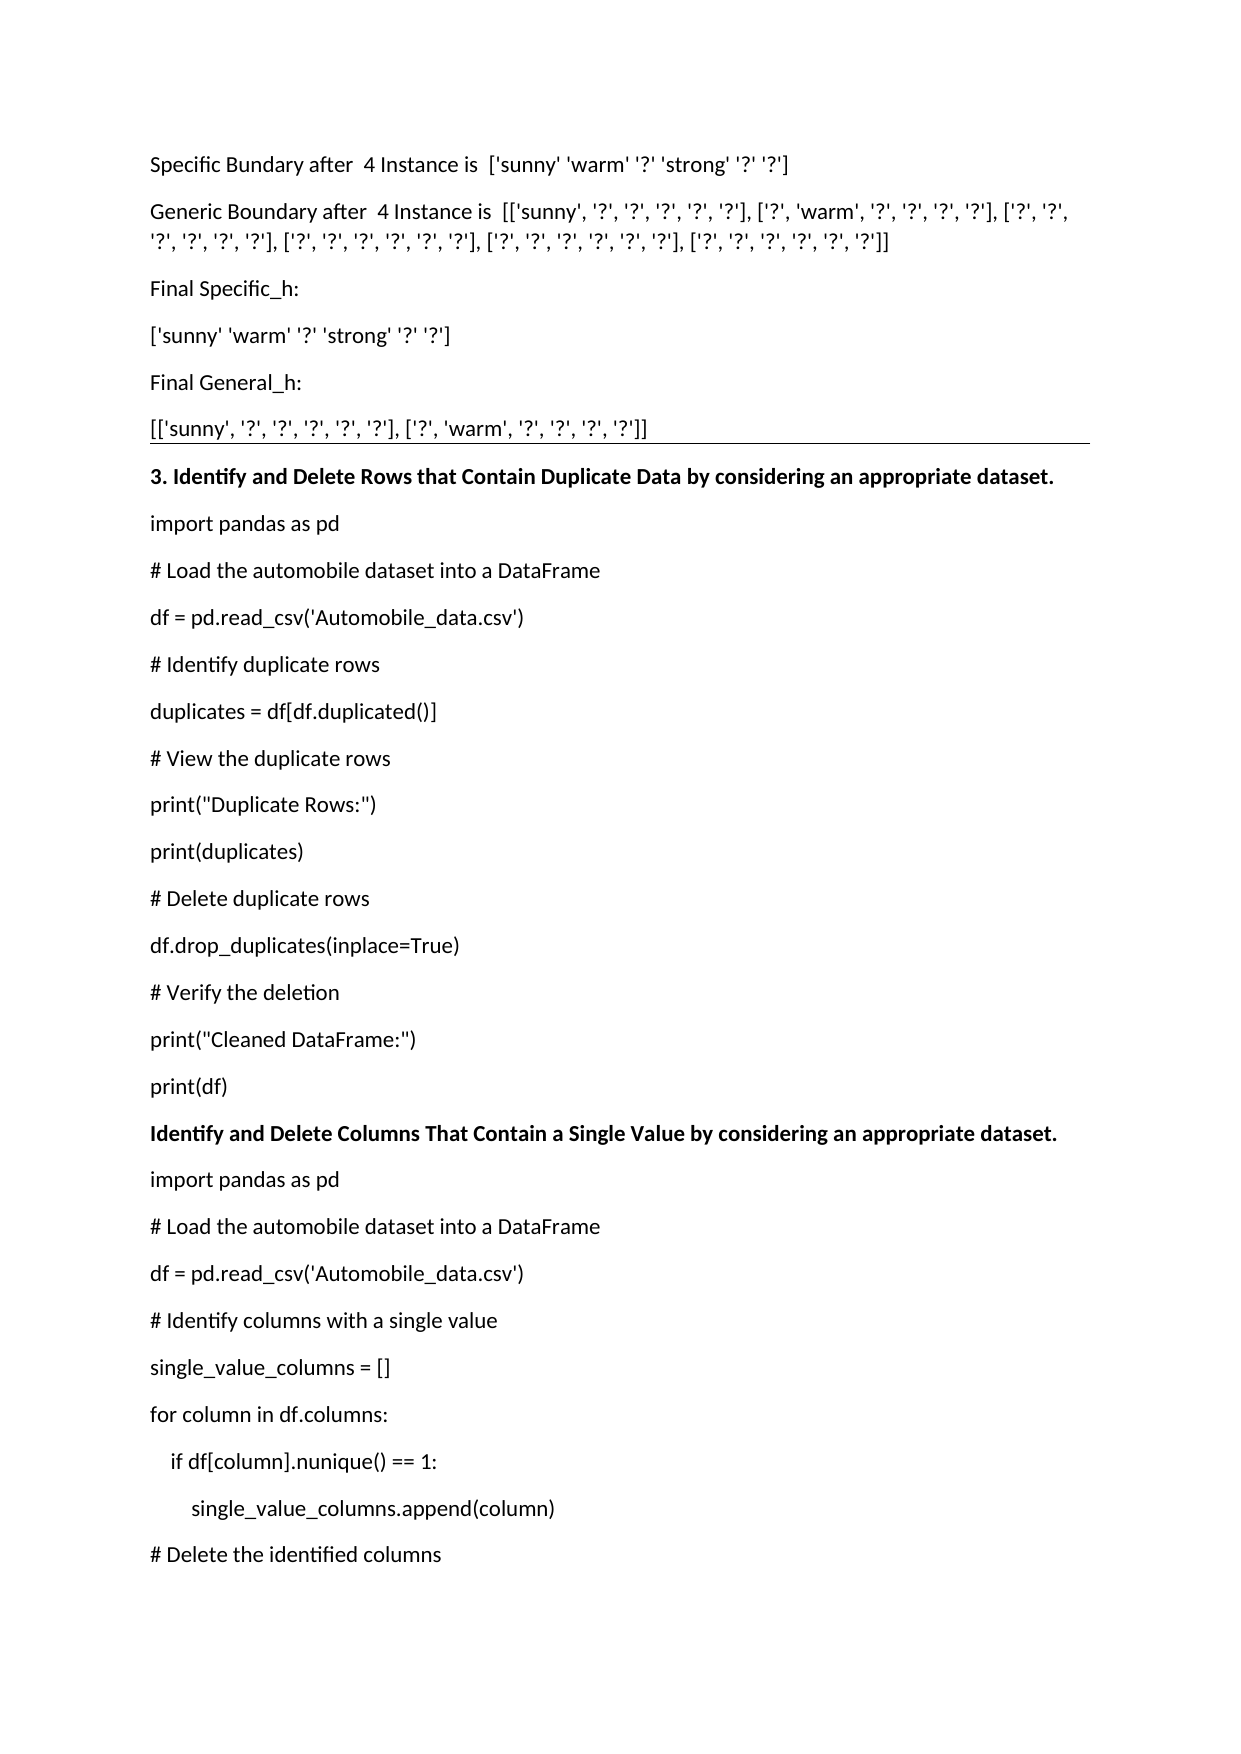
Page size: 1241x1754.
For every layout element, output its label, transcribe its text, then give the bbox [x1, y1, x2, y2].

list Identify and Delete Rows that Contain Duplicate Data by considering an appropriate dataset. [150, 462, 1090, 491]
list df.drop_duplicates(inplace=True) [150, 931, 1090, 959]
list # Delete duplicate rows [150, 884, 1090, 912]
list print("Cleaned DataFrame:") [150, 1025, 1090, 1053]
text Final General_h: [150, 368, 1090, 396]
list # Delete the identified columns [150, 1541, 1090, 1569]
list # Verify the deletion [150, 978, 1090, 1006]
list # Load the automobile dataset into a DataFrame [150, 1212, 1090, 1241]
list import pandas as pd [150, 1166, 1090, 1194]
text Specific Bundary after 4 Instance is ['sunny' 'warm' '?' 'strong' '?' '?'] [150, 150, 1090, 178]
list print(df) [150, 1072, 1090, 1100]
list # Load the automobile dataset into a DataFrame [150, 556, 1090, 584]
list print(duplicates) [150, 837, 1090, 866]
list import pandas as pd [150, 509, 1090, 537]
text Generic Boundary after 4 Instance is [['sunny', '?', '?', '?', '?', '?'], ['?', 'warm', '?', '?', '?', '?'], ['?', '?', '?', '?', '?', '?'], ['?', '?', '?', '?', '?', '?'], ['?', '?', '?', '?', '?', '?'], ['?', '?', '?', '?', '?', '?']] [150, 197, 1090, 255]
list print("Duplicate Rows:") [150, 791, 1090, 819]
list df = pd.read_csv('Automobile_data.csv') [150, 1259, 1090, 1287]
list for column in df.columns: [150, 1400, 1090, 1428]
list if df[column].nunique() == 1: [150, 1447, 1090, 1475]
list # Identify columns with a single value [150, 1306, 1090, 1334]
text Identify and Delete Columns That Contain a Single Value by considering an appropriate dataset. [150, 1119, 1090, 1147]
text [['sunny', '?', '?', '?', '?', '?'], ['?', 'warm', '?', '?', '?', '?']] [150, 414, 1090, 443]
list single_value_columns.append(column) [150, 1494, 1090, 1522]
list duplicates = df[df.duplicated()] [150, 697, 1090, 725]
list single_value_columns = [] [150, 1353, 1090, 1381]
text ['sunny' 'warm' '?' 'strong' '?' '?'] [150, 321, 1090, 349]
list # Identify duplicate rows [150, 650, 1090, 678]
list df = pd.read_csv('Automobile_data.csv') [150, 603, 1090, 631]
text Final Specific_h: [150, 274, 1090, 302]
list # View the duplicate rows [150, 744, 1090, 772]
